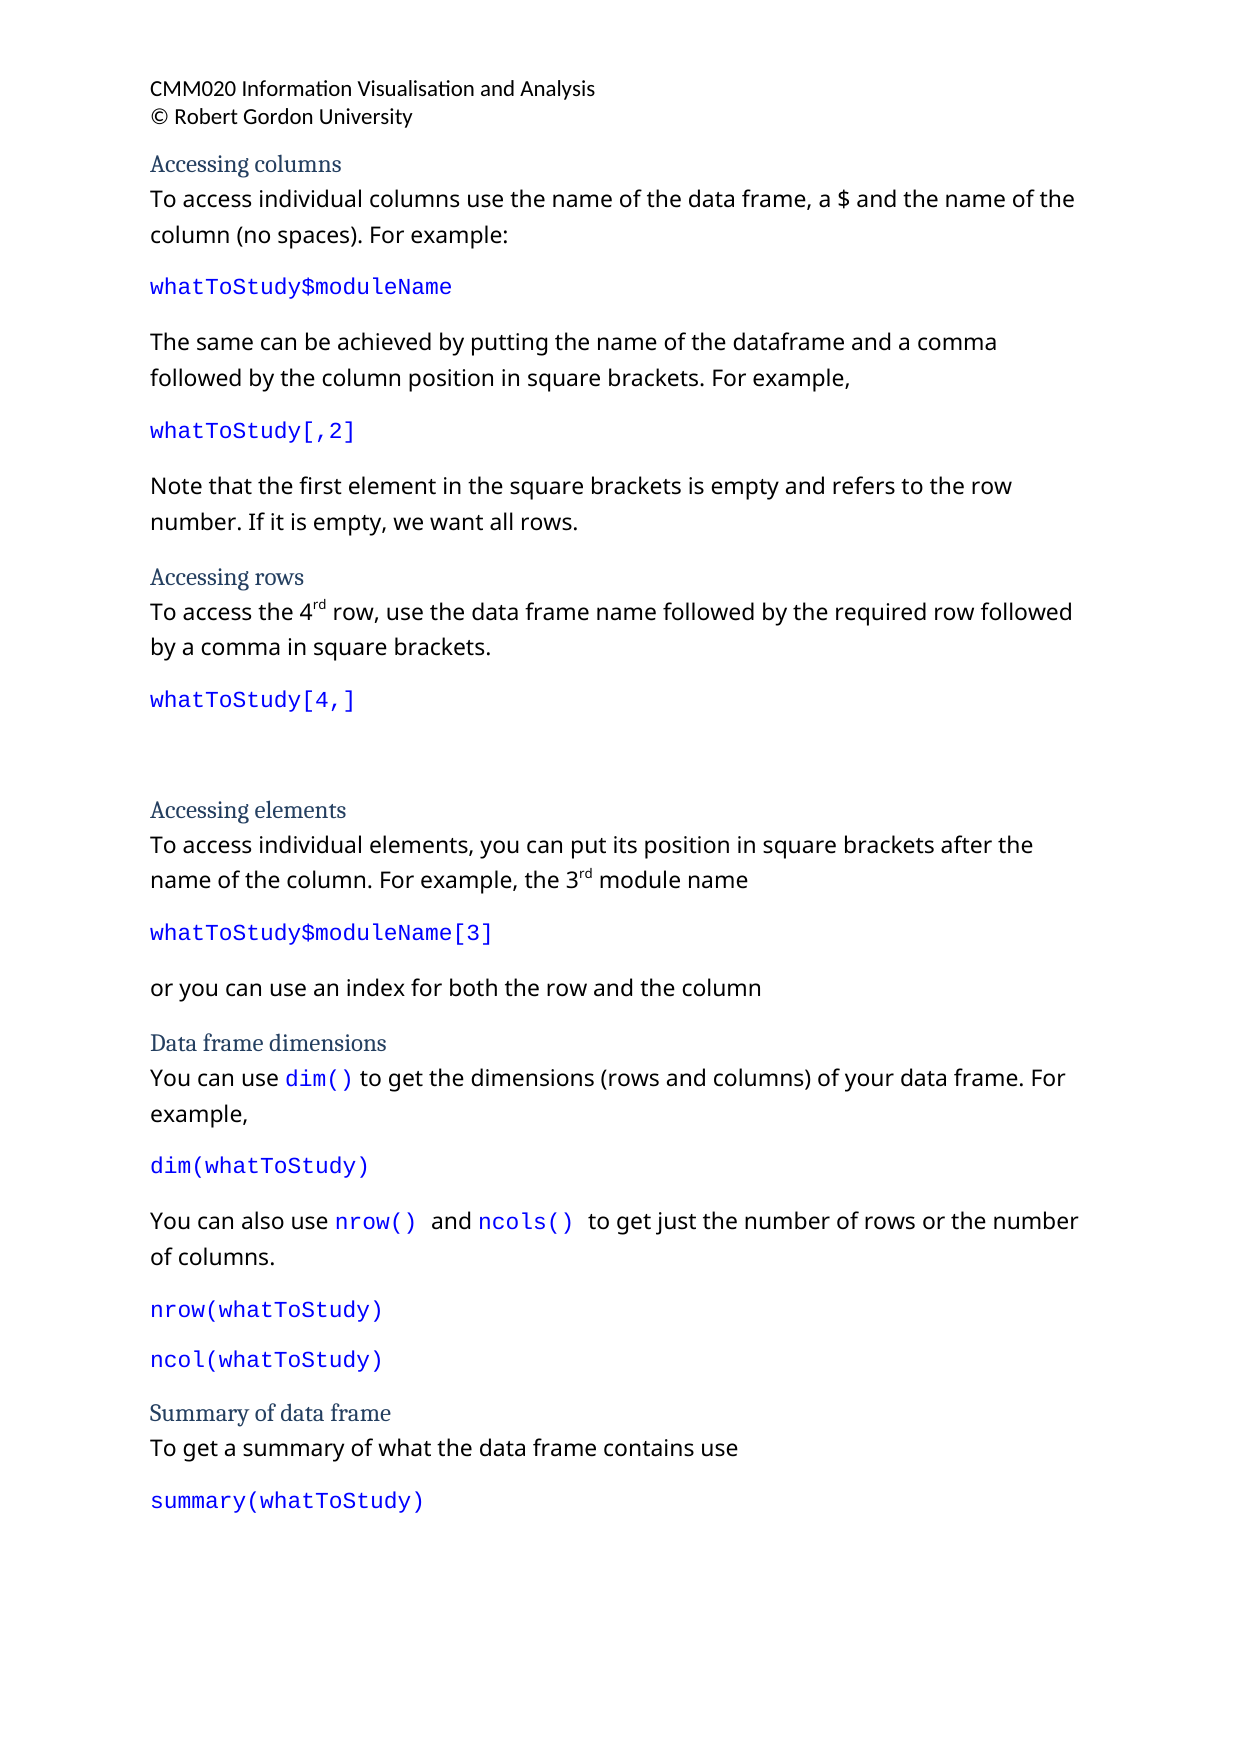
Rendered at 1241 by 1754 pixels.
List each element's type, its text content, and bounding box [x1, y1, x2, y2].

text whatToStudy$moduleName[3] [150, 921, 1090, 947]
text To access individual columns use the name of the data frame, a $ and the name of the column (no spaces). For example: [150, 183, 1090, 250]
text ncol(whatToStudy) [150, 1348, 1090, 1374]
text To access individual elements, you can put its position in square brackets after the name of the column. For example, the 3rd module name [150, 828, 1090, 896]
text The same can be achieved by putting the name of the dataframe and a comma followed by the column position in square brackets. For example, [150, 326, 1090, 393]
text nrow(whatToStudy) [150, 1298, 1090, 1324]
subtitle Accessing columns [150, 150, 1090, 179]
subtitle Summary of data frame [150, 1399, 1090, 1428]
text or you can use an index for both the row and the column [150, 972, 1090, 1003]
text dim(whatToStudy) [150, 1154, 1090, 1180]
text You can use dim() to get the dimensions (rows and columns) of your data frame. For example, [150, 1062, 1090, 1129]
text To get a summary of what the data frame contains use [150, 1432, 1090, 1463]
text To access the 4rd row, use the data frame name followed by the required row followed by a comma in square brackets. [150, 595, 1090, 663]
subtitle Accessing elements [150, 796, 1090, 824]
text summary(whatToStudy) [150, 1489, 1090, 1515]
text Note that the first element in the square brackets is empty and refers to the row number. If it is empty, we want all rows. [150, 470, 1090, 537]
text whatToStudy[4,] [150, 688, 1090, 714]
text whatToStudy$moduleName [150, 276, 1090, 302]
subtitle Data frame dimensions [150, 1029, 1090, 1057]
text whatToStudy[,2] [150, 419, 1090, 445]
text You can also use nrow() and ncols() to get just the number of rows or the number of columns. [150, 1205, 1090, 1272]
subtitle Accessing rows [150, 562, 1090, 591]
